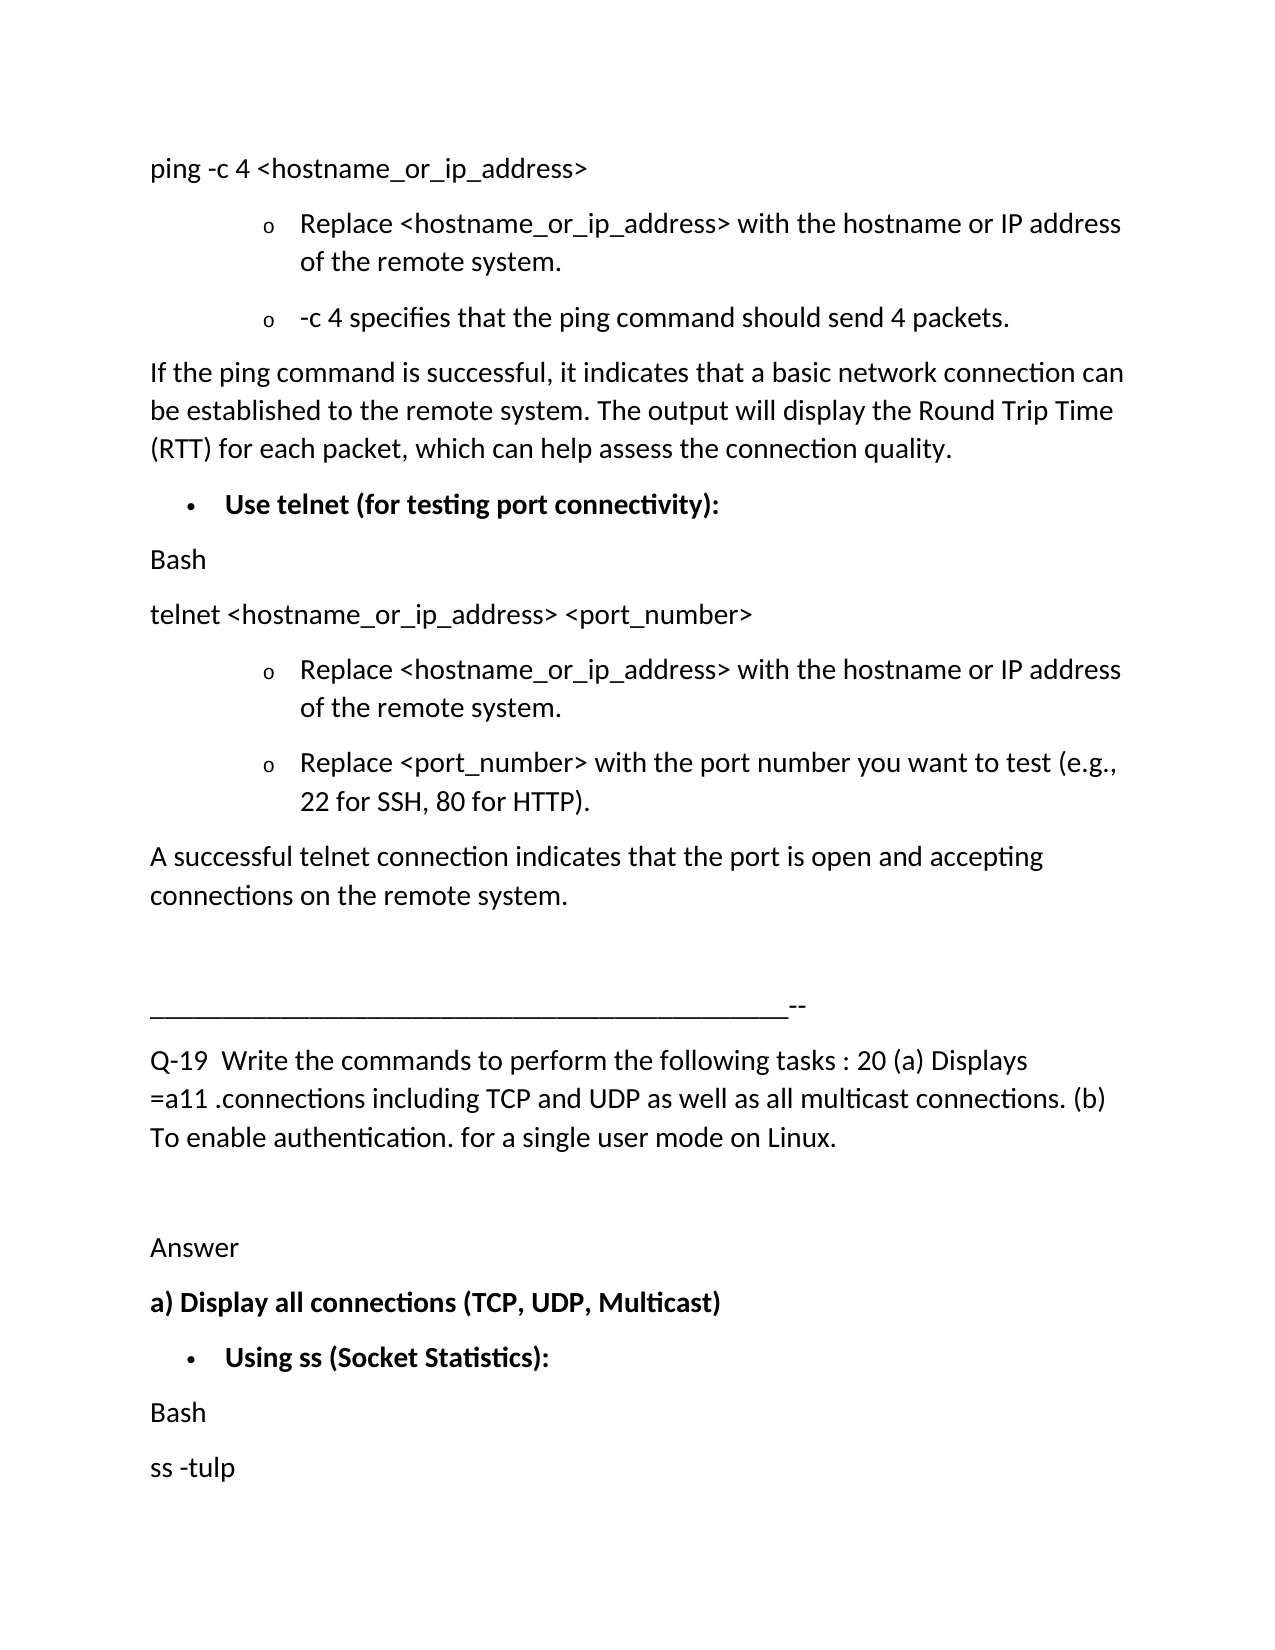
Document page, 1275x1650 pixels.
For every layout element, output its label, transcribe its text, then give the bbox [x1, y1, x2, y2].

list -c 4 specifies that the ping command should send 4 packets. [262, 299, 1125, 334]
list Use telnet (for testing port connectivity): [187, 486, 1125, 521]
text Answer [150, 1229, 1125, 1264]
text Bash [150, 541, 1125, 576]
text Bash [150, 1394, 1125, 1430]
text a) Display all connections (TCP, UDP, Multicast) [150, 1284, 1125, 1320]
list Replace <port_number> with the port number you want to test (e.g., 22 for SSH, 80 for HTTP). [262, 744, 1125, 819]
list Replace <hostname_or_ip_address> with the hostname or IP address of the remote system. [262, 205, 1125, 279]
list Replace <hostname_or_ip_address> with the hostname or IP address of the remote system. [262, 651, 1125, 725]
text If the ping command is successful, it indicates that a basic network connection can be established to the remote system. The output will display the Round Trip Time (RTT) for each packet, which can help assess the connection quality. [150, 354, 1125, 466]
list Using ss (Socket Statistics): [187, 1339, 1125, 1375]
text ____________________________________________-- [150, 987, 1125, 1022]
text A successful telnet connection indicates that the port is open and accepting connections on the remote system. [150, 838, 1125, 912]
text ss -tulp [150, 1449, 1125, 1485]
text telnet <hostname_or_ip_address> <port_number> [150, 596, 1125, 632]
text Q-19 Write the commands to perform the following tasks : 20 (a) Displays =a11 .connections including TCP and UDP as well as all multicast connections. (b) To enable authentication. for a single user mode on Linux. [150, 1042, 1125, 1154]
text ping -c 4 <hostname_or_ip_address> [150, 150, 1125, 186]
